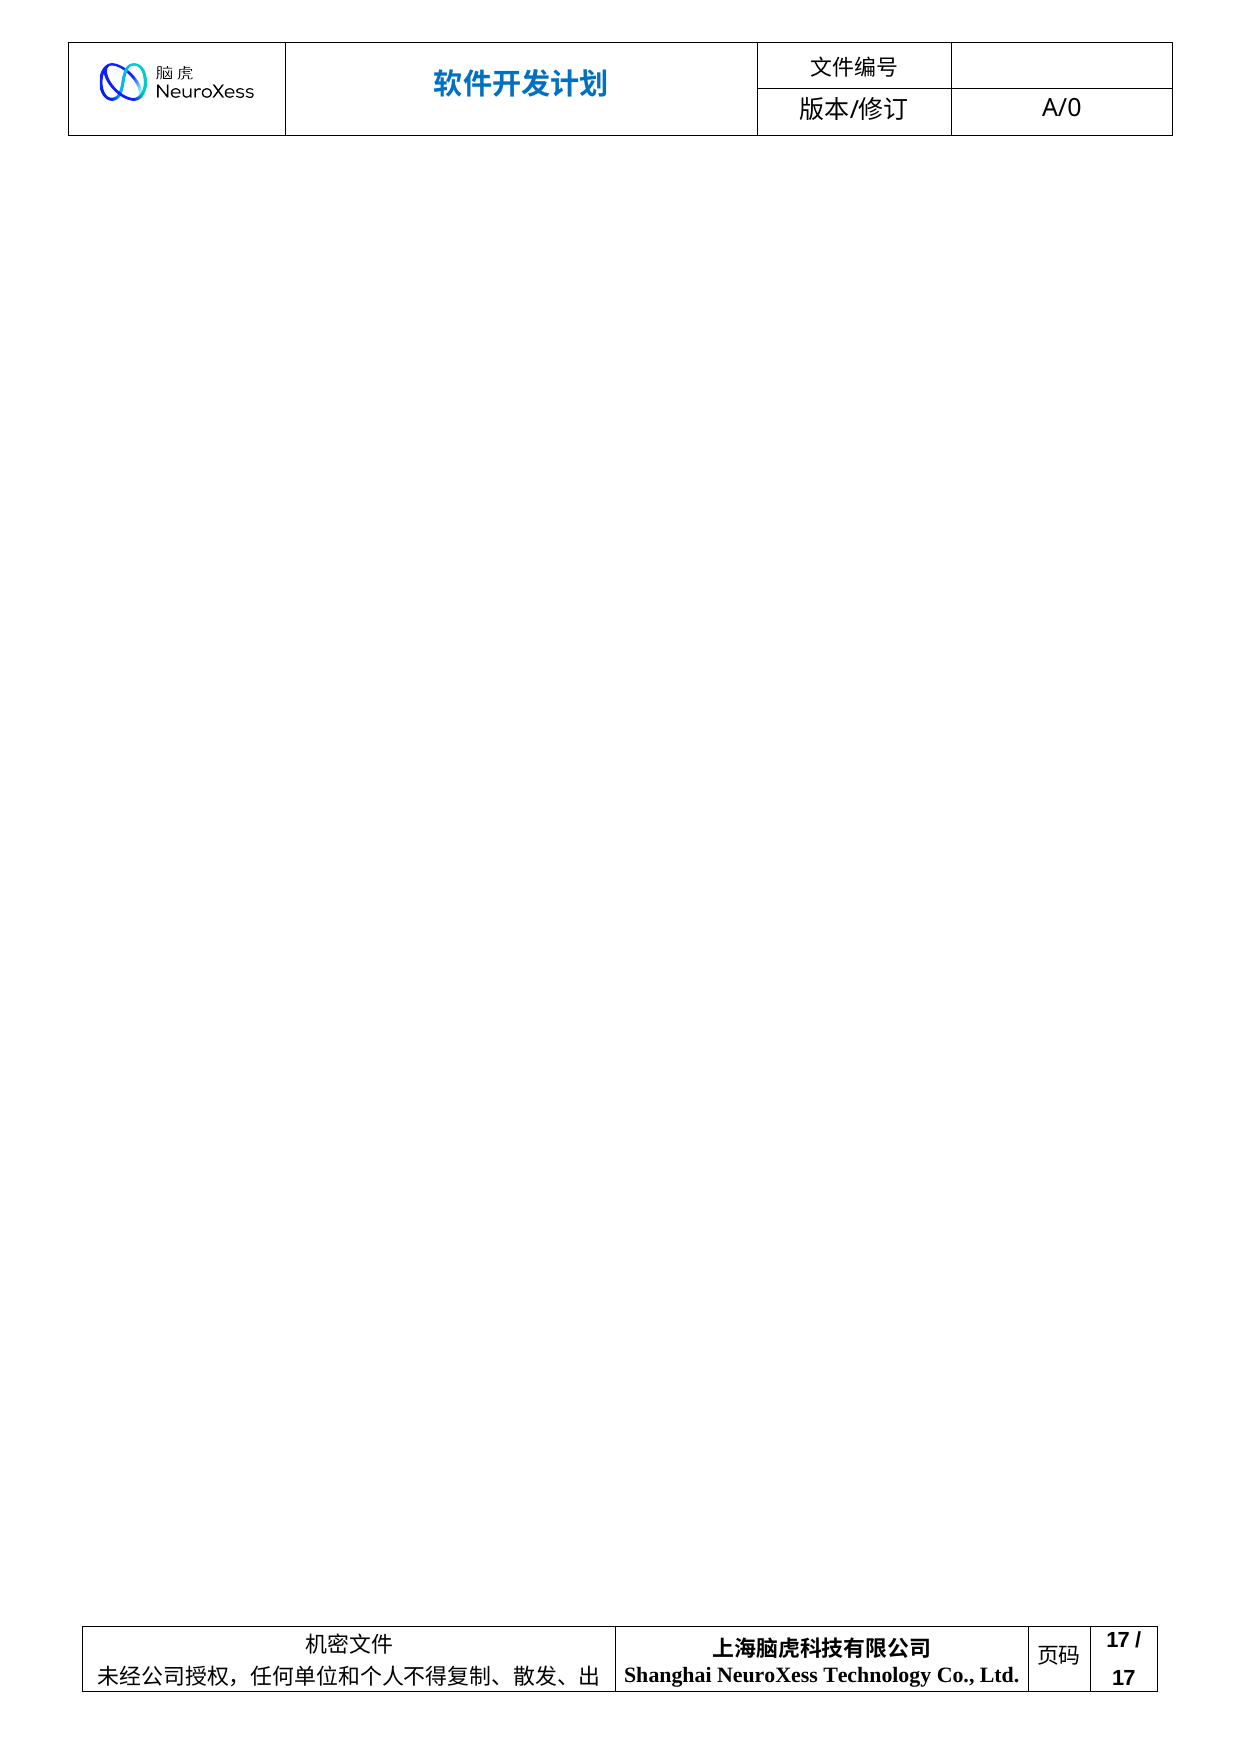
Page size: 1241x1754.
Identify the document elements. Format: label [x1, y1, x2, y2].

picture [99, 63, 254, 101]
